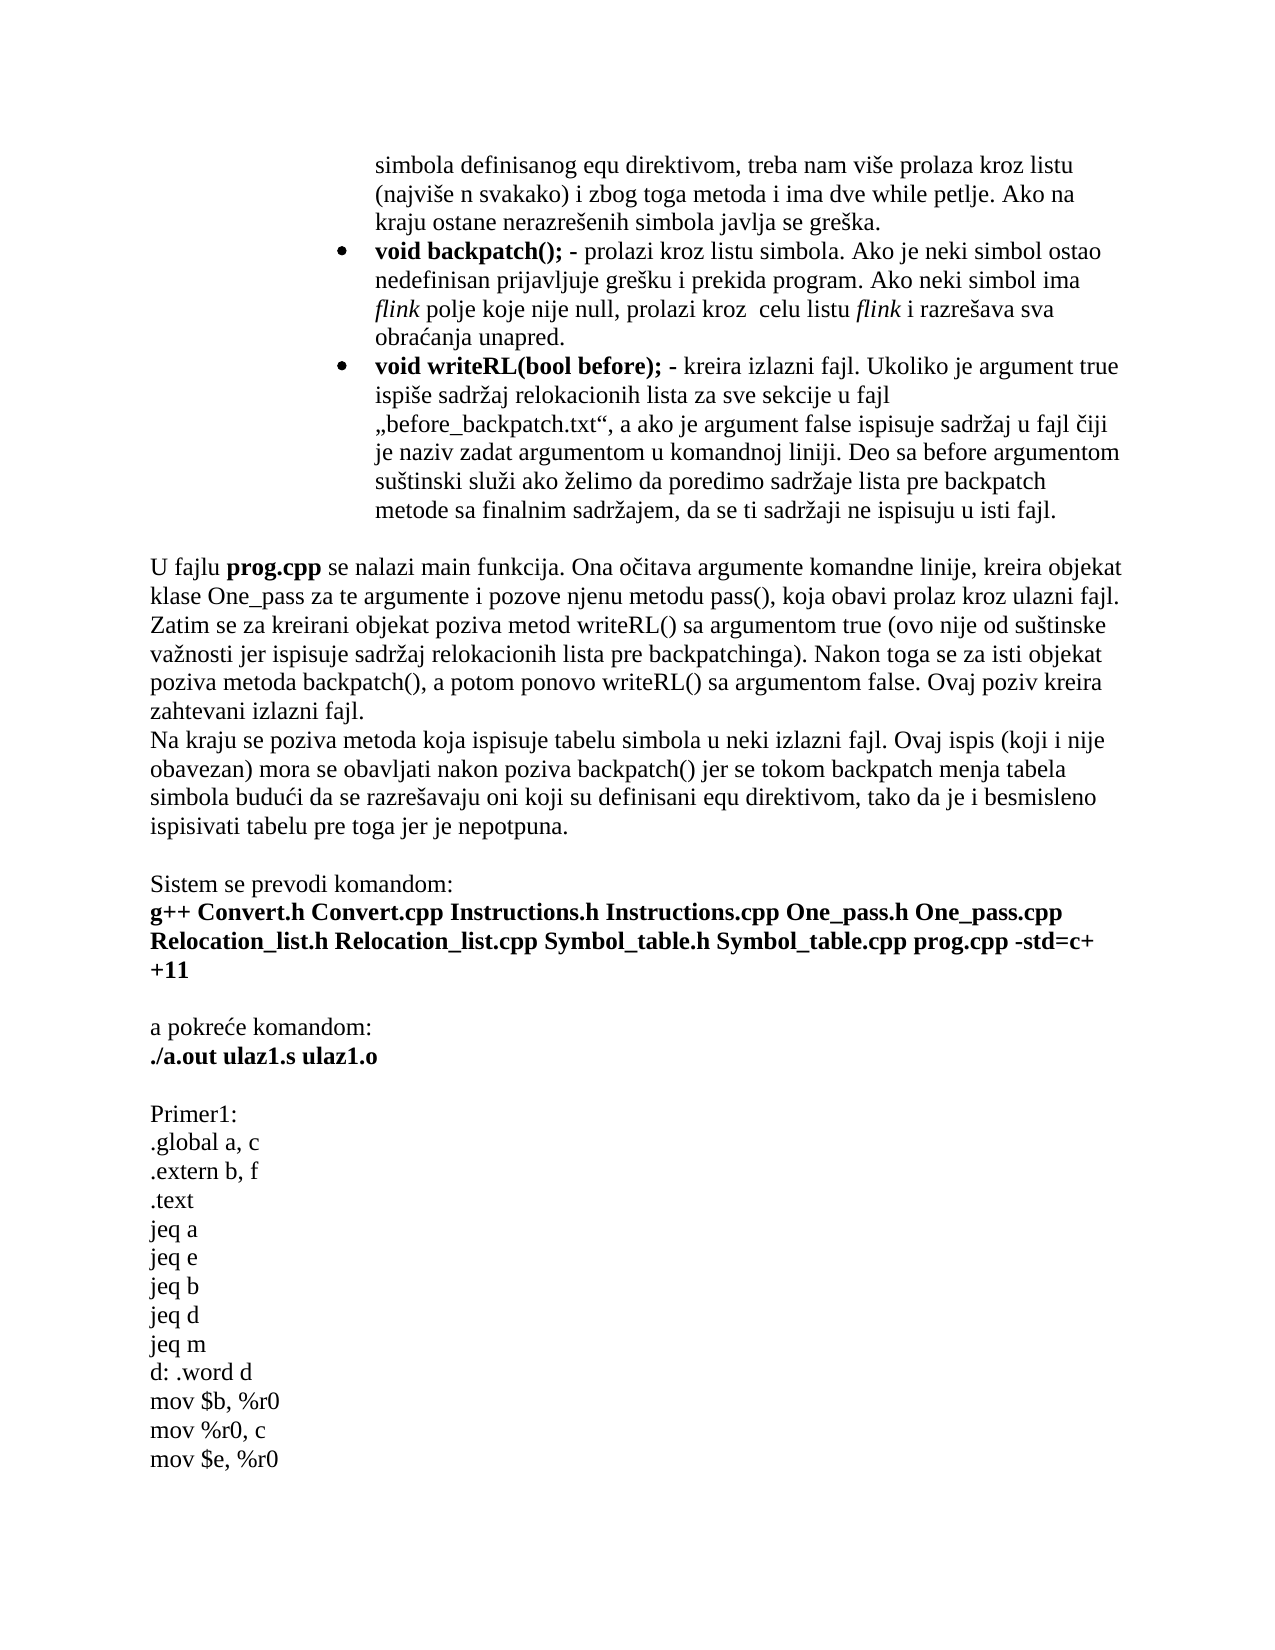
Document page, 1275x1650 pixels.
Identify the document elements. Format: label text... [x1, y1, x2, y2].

text Primer1: [150, 1099, 1125, 1127]
text Sistem se prevodi komandom: [150, 869, 1125, 897]
text .text [150, 1185, 1125, 1214]
text .global a, c [150, 1127, 1125, 1156]
text jeq m [150, 1329, 1125, 1357]
text U fajlu prog.cpp se nalazi main funkcija. Ona očitava argumente komandne linije, kreira objekat klase One_pass za te argumente i pozove njenu metodu pass(), koja obavi prolaz kroz ulazni fajl. Zatim se za kreirani objekat poziva metod writeRL() sa argumentom true (ovo nije od suštinske važnosti jer ispisuje sadržaj relokacionih lista pre backpatchinga). Nakon toga se za isti objekat poziva metoda backpatch(), a potom ponovo writeRL() sa argumentom false. Ovaj poziv kreira zahtevani izlazni fajl. [150, 552, 1125, 725]
list void writeRL(bool before); - kreira izlazni fajl. Ukoliko je argument true ispiše sadržaj relokacionih lista za sve sekcije u fajl „before_backpatch.txt“, a ako je argument false ispisuje sadržaj u fajl čiji je naziv zadat argumentom u komandnoj liniji. Deo sa before argumentom suštinski služi ako želimo da poredimo sadržaje lista pre backpatch metode sa finalnim sadržajem, da se ti sadržaji ne ispisuju u isti fajl. [337, 351, 1125, 524]
text ./a.out ulaz1.s ulaz1.o [150, 1041, 1125, 1070]
text jeq e [150, 1242, 1125, 1271]
list void backpatch(); - prolazi kroz listu simbola. Ako je neki simbol ostao nedefinisan prijavljuje grešku i prekida program. Ako neki simbol ima flink polje koje nije null, prolazi kroz celu listu flink i razrešava sva obraćanja unapred. [337, 236, 1125, 351]
text jeq a [150, 1214, 1125, 1242]
text .extern b, f [150, 1156, 1125, 1185]
text jeq b [150, 1271, 1125, 1300]
text mov %r0, c [150, 1415, 1125, 1444]
text Na kraju se poziva metoda koja ispisuje tabelu simbola u neki izlazni fajl. Ovaj ispis (koji i nije obavezan) mora se obavljati nakon poziva backpatch() jer se tokom backpatch menja tabela simbola budući da se razrešavaju oni koji su definisani equ direktivom, tako da je i besmisleno ispisivati tabelu pre toga jer je nepotpuna. [150, 725, 1125, 840]
text mov $e, %r0 [150, 1444, 1125, 1472]
text g++ Convert.h Convert.cpp Instructions.h Instructions.cpp One_pass.h One_pass.cpp Relocation_list.h Relocation_list.cpp Symbol_table.h Symbol_table.cpp prog.cpp -std=c++11 [150, 897, 1125, 984]
text mov $b, %r0 [150, 1386, 1125, 1415]
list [337, 150, 1125, 236]
text jeq d [150, 1300, 1125, 1329]
text d: .word d [150, 1357, 1125, 1386]
text a pokreće komandom: [150, 1012, 1125, 1041]
